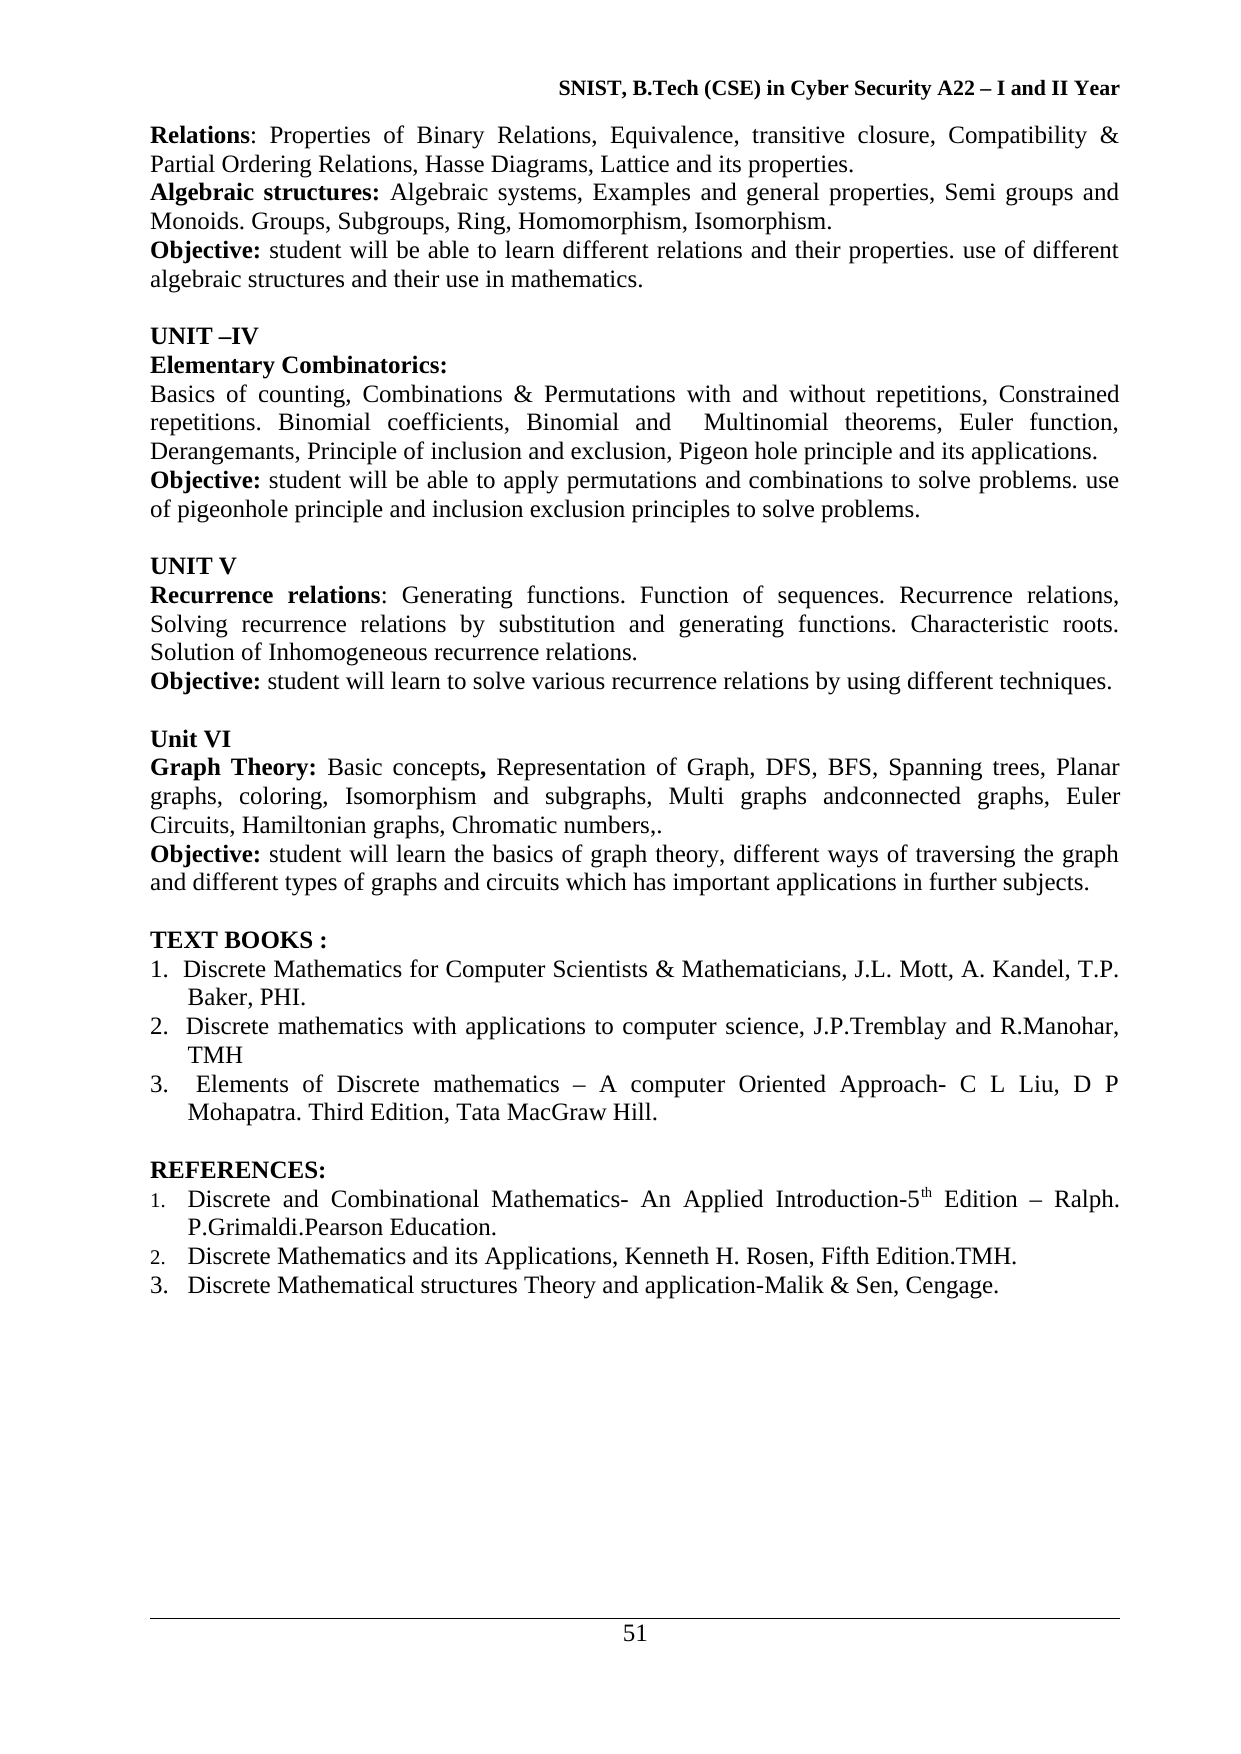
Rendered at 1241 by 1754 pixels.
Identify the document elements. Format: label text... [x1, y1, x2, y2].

text Objective: student will learn the basics of graph theory, different ways of traversing the graph and different types of graphs and circuits which has important applications in further subjects. [150, 839, 1120, 896]
text Objective: student will be able to learn different relations and their properties. use of different algebraic structures and their use in mathematics. [150, 235, 1120, 292]
text Graph Theory: Basic concepts, Representation of Graph, DFS, BFS, Spanning trees, Planar graphs, coloring, Isomorphism and subgraphs, Multi graphs andconnected graphs, Euler Circuits, Hamiltonian graphs, Chromatic numbers,. [150, 752, 1120, 839]
text Recurrence relations: Generating functions. Function of sequences. Recurrence relations, Solving recurrence relations by substitution and generating functions. Characteristic roots. Solution of Inhomogeneous recurrence relations. [150, 580, 1120, 666]
text UNIT V [150, 551, 1120, 580]
text 1. Discrete Mathematics for Computer Scientists & Mathematicians, J.L. Mott, A. Kandel, T.P. Baker, PHI. [150, 954, 1120, 1011]
text Unit VI [150, 724, 1120, 752]
text Objective: student will be able to apply permutations and combinations to solve problems. use of pigeonhole principle and inclusion exclusion principles to solve problems. [150, 465, 1120, 522]
text Algebraic structures: Algebraic systems, Examples and general properties, Semi groups and Monoids. Groups, Subgroups, Ring, Homomorphism, Isomorphism. [150, 177, 1120, 235]
list Discrete Mathematics and its Applications, Kenneth H. Rosen, Fifth Edition.TMH. [150, 1241, 1120, 1270]
text 2. Discrete mathematics with applications to computer science, J.P.Tremblay and R.Manohar, TMH [150, 1011, 1120, 1069]
text 3. Discrete Mathematical structures Theory and application-Malik & Sen, Cengage. [150, 1270, 1120, 1299]
text 3. Elements of Discrete mathematics – A computer Oriented Approach- C L Liu, D P Mohapatra. Third Edition, Tata MacGraw Hill. [150, 1069, 1120, 1126]
text Elementary Combinatorics: [150, 350, 1120, 379]
text Basics of counting, Combinations & Permutations with and without repetitions, Constrained repetitions. Binomial coefficients, Binomial and Multinomial theorems, Euler function, Derangemants, Principle of inclusion and exclusion, Pigeon hole principle and its applications. [150, 379, 1120, 465]
text Relations: Properties of Binary Relations, Equivalence, transitive closure, Compatibility & Partial Ordering Relations, Hasse Diagrams, Lattice and its properties. [150, 120, 1120, 177]
list Discrete and Combinational Mathematics- An Applied Introduction-5th Edition – Ralph. P.Grimaldi.Pearson Education. [150, 1184, 1120, 1241]
text Objective: student will learn to solve various recurrence relations by using different techniques. [150, 666, 1120, 695]
text UNIT –IV [150, 321, 1120, 350]
text REFERENCES: [150, 1155, 1120, 1184]
text TEXT BOOKS : [150, 925, 1120, 954]
